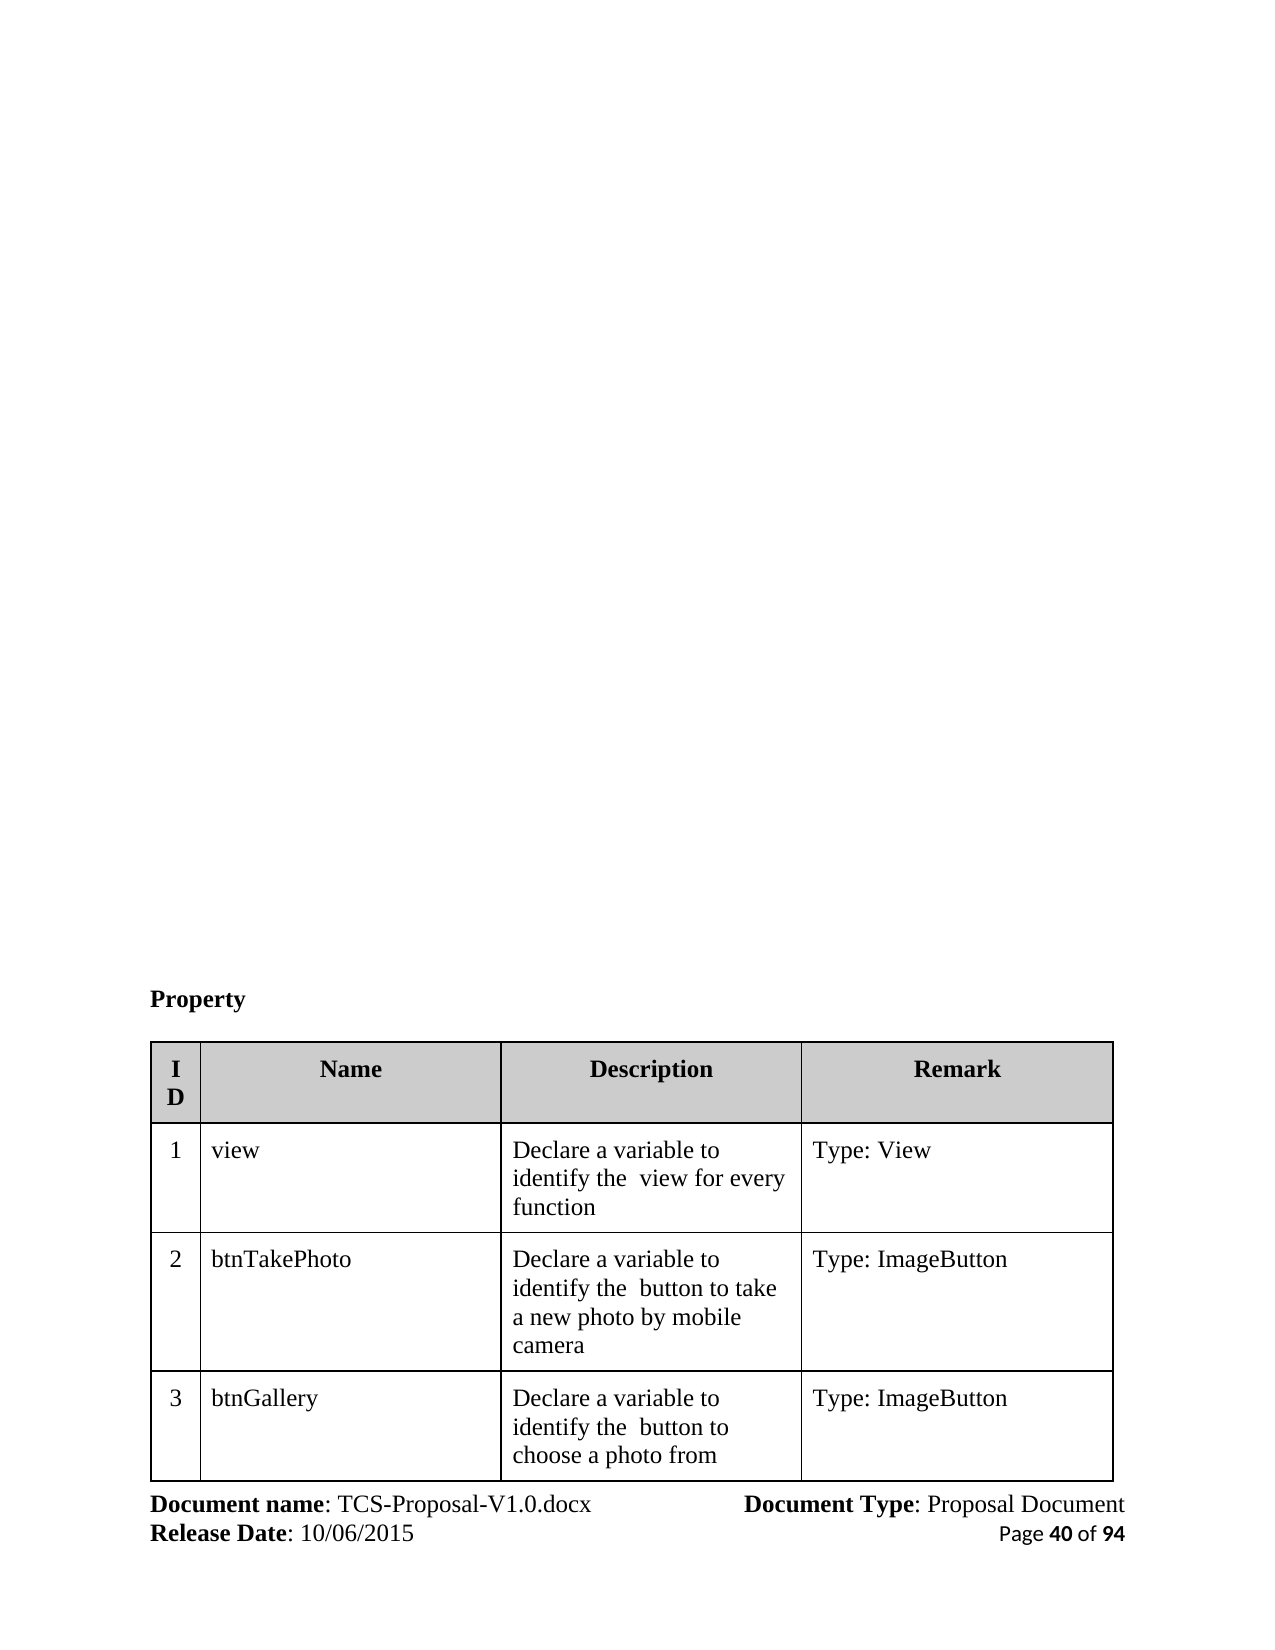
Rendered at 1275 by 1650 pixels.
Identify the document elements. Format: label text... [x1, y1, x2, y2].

table_cell Declare a variable to identify the button to take a new photo by mobile camera [502, 1233, 801, 1370]
table_header Name [201, 1043, 500, 1122]
text Property [150, 984, 1125, 1012]
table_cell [502, 1372, 801, 1480]
table_header Remark [802, 1043, 1112, 1122]
table_cell Type: ImageButton [802, 1233, 1112, 1370]
table_header Description [502, 1043, 801, 1122]
table_cell btnTakePhoto [201, 1233, 500, 1370]
table_cell Type: View [802, 1124, 1112, 1232]
table_cell Declare a variable to identify the view for every function [502, 1124, 801, 1232]
table_cell 3 [152, 1372, 200, 1480]
table_cell 1 [152, 1124, 200, 1232]
table_header ID [152, 1043, 200, 1122]
table_cell 2 [152, 1233, 200, 1370]
table_cell Type: ImageButton [802, 1372, 1112, 1480]
table_cell btnGallery [201, 1372, 500, 1480]
table_cell view [201, 1124, 500, 1232]
